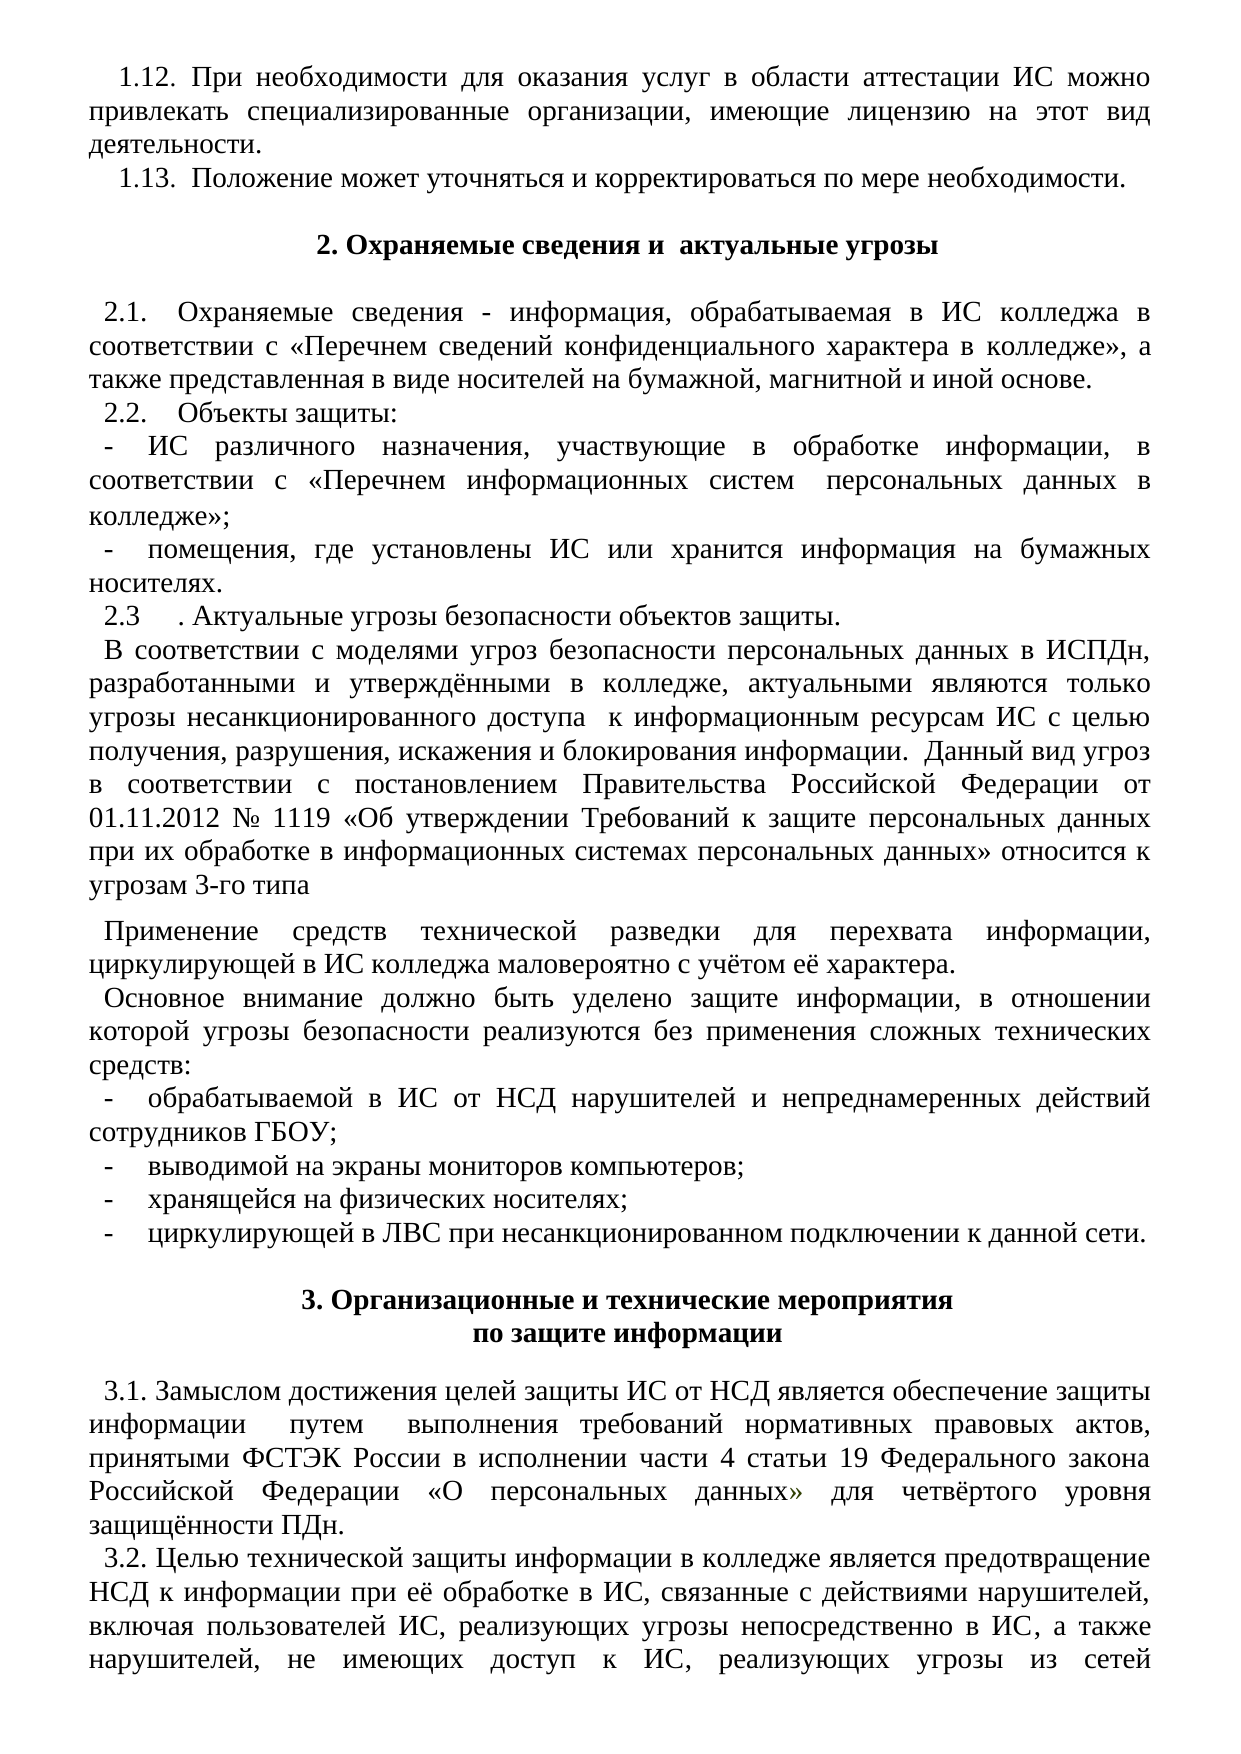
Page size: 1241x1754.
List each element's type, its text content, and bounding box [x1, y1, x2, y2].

list Положение может уточняться и корректироваться по мере необходимости. [89, 160, 1152, 193]
list . Актуальные угрозы безопасности объектов защиты. [89, 598, 1152, 632]
text 2. Охраняемые сведения и актуальные угрозы [89, 227, 1152, 261]
text Основное внимание должно быть уделено защите информации, в отношении которой угрозы безопасности реализуются без применения сложных технических средств: [89, 980, 1152, 1081]
list выводимой на экраны мониторов компьютеров; [89, 1148, 1152, 1181]
list хранящейся на физических носителях; [89, 1181, 1152, 1215]
text 3. Организационные и технические мероприятия [89, 1282, 1152, 1315]
text по защите информации [89, 1315, 1152, 1349]
text В соответствии с моделями угроз безопасности персональных данных в ИСПДн, разработанными и утверждёнными в колледже, актуальными являются только угрозы несанкционированного доступа к информационным ресурсам ИС с целью получения, разрушения, искажения и блокирования информации. Данный вид угроз в соответствии с постановлением Правительства Российской Федерации от 01.11.2012 № 1119 «Об утверждении Требований к защите персональных данных при их обработке в информационных системах персональных данных» относится к угрозам 3-го типа [89, 632, 1152, 900]
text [89, 1541, 1152, 1675]
list Охраняемые сведения - информация, обрабатываемая в ИС колледжа в соответствии с «Перечнем сведений конфиденциального характера в колледже», а также представленная в виде носителей на бумажной, магнитной и иной основе. [89, 294, 1152, 395]
text Применение средств технической разведки для перехвата информации, циркулирующей в ИС колледжа маловероятно с учётом её характера. [89, 913, 1152, 980]
list При необходимости для оказания услуг в области аттестации ИС можно привлекать специализированные организации, имеющие лицензию на этот вид деятельности. [89, 59, 1152, 160]
list помещения, где установлены ИС или хранится информация на бумажных носителях. [89, 531, 1152, 598]
list обрабатываемой в ИС от НСД нарушителей и непреднамеренных действий сотрудников ГБОУ; [89, 1081, 1152, 1148]
list Объекты защиты: [89, 395, 1152, 428]
list ИС различного назначения, участвующие в обработке информации, в соответствии с «Перечнем информационных систем персональных данных в колледже»; [89, 428, 1152, 531]
list циркулирующей в ЛВС при несанкционированном подключении к данной сети. [89, 1215, 1152, 1248]
text 3.1. Замыслом достижения целей защиты ИС от НСД является обеспечение защиты информации путем выполнения требований нормативных правовых актов, принятыми ФСТЭК России в исполнении части 4 статьи 19 Федерального закона Российской Федерации «О персональных данных» для четвёртого уровня защищённости ПДн. [89, 1373, 1152, 1541]
